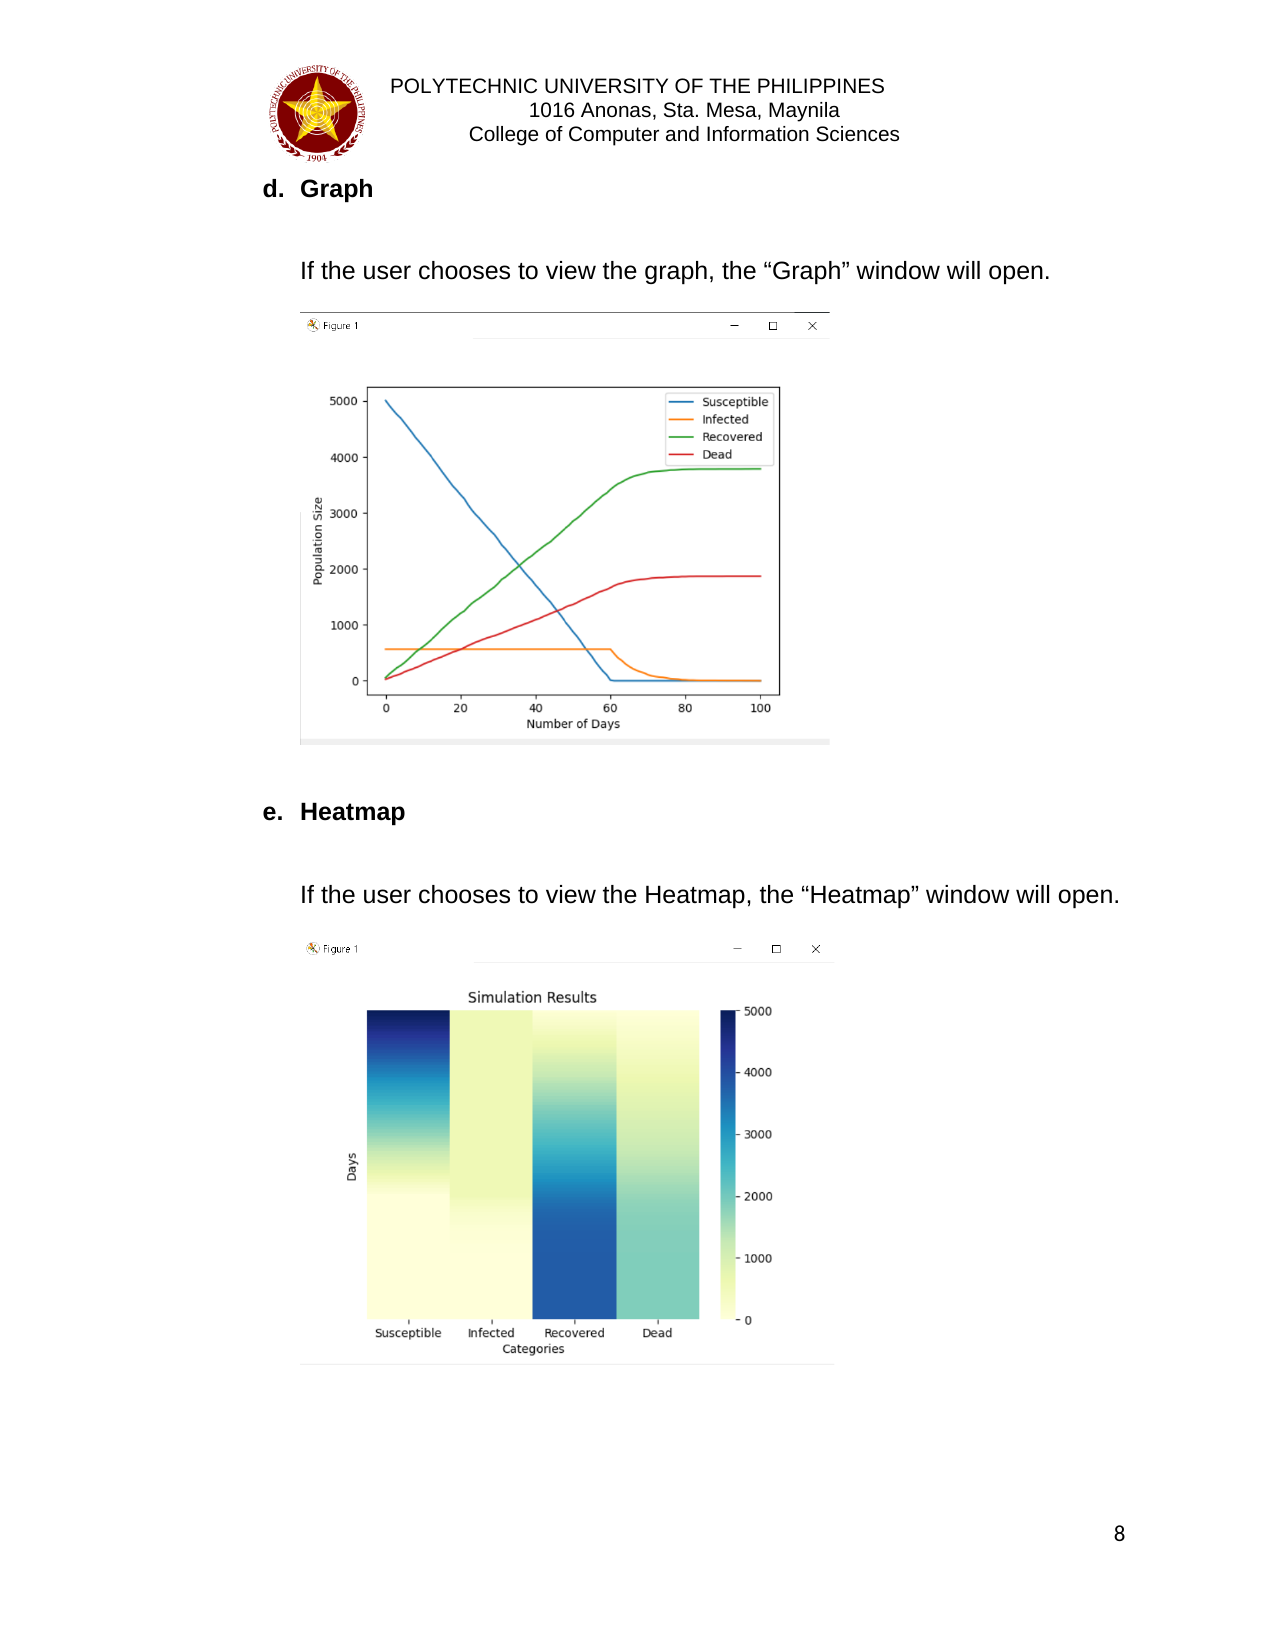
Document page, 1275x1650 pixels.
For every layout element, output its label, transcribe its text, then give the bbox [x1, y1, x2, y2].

list Graph [262, 174, 1125, 202]
list Heatmap [262, 797, 1125, 826]
picture [300, 312, 830, 745]
picture [300, 936, 835, 1365]
picture [267, 65, 365, 163]
